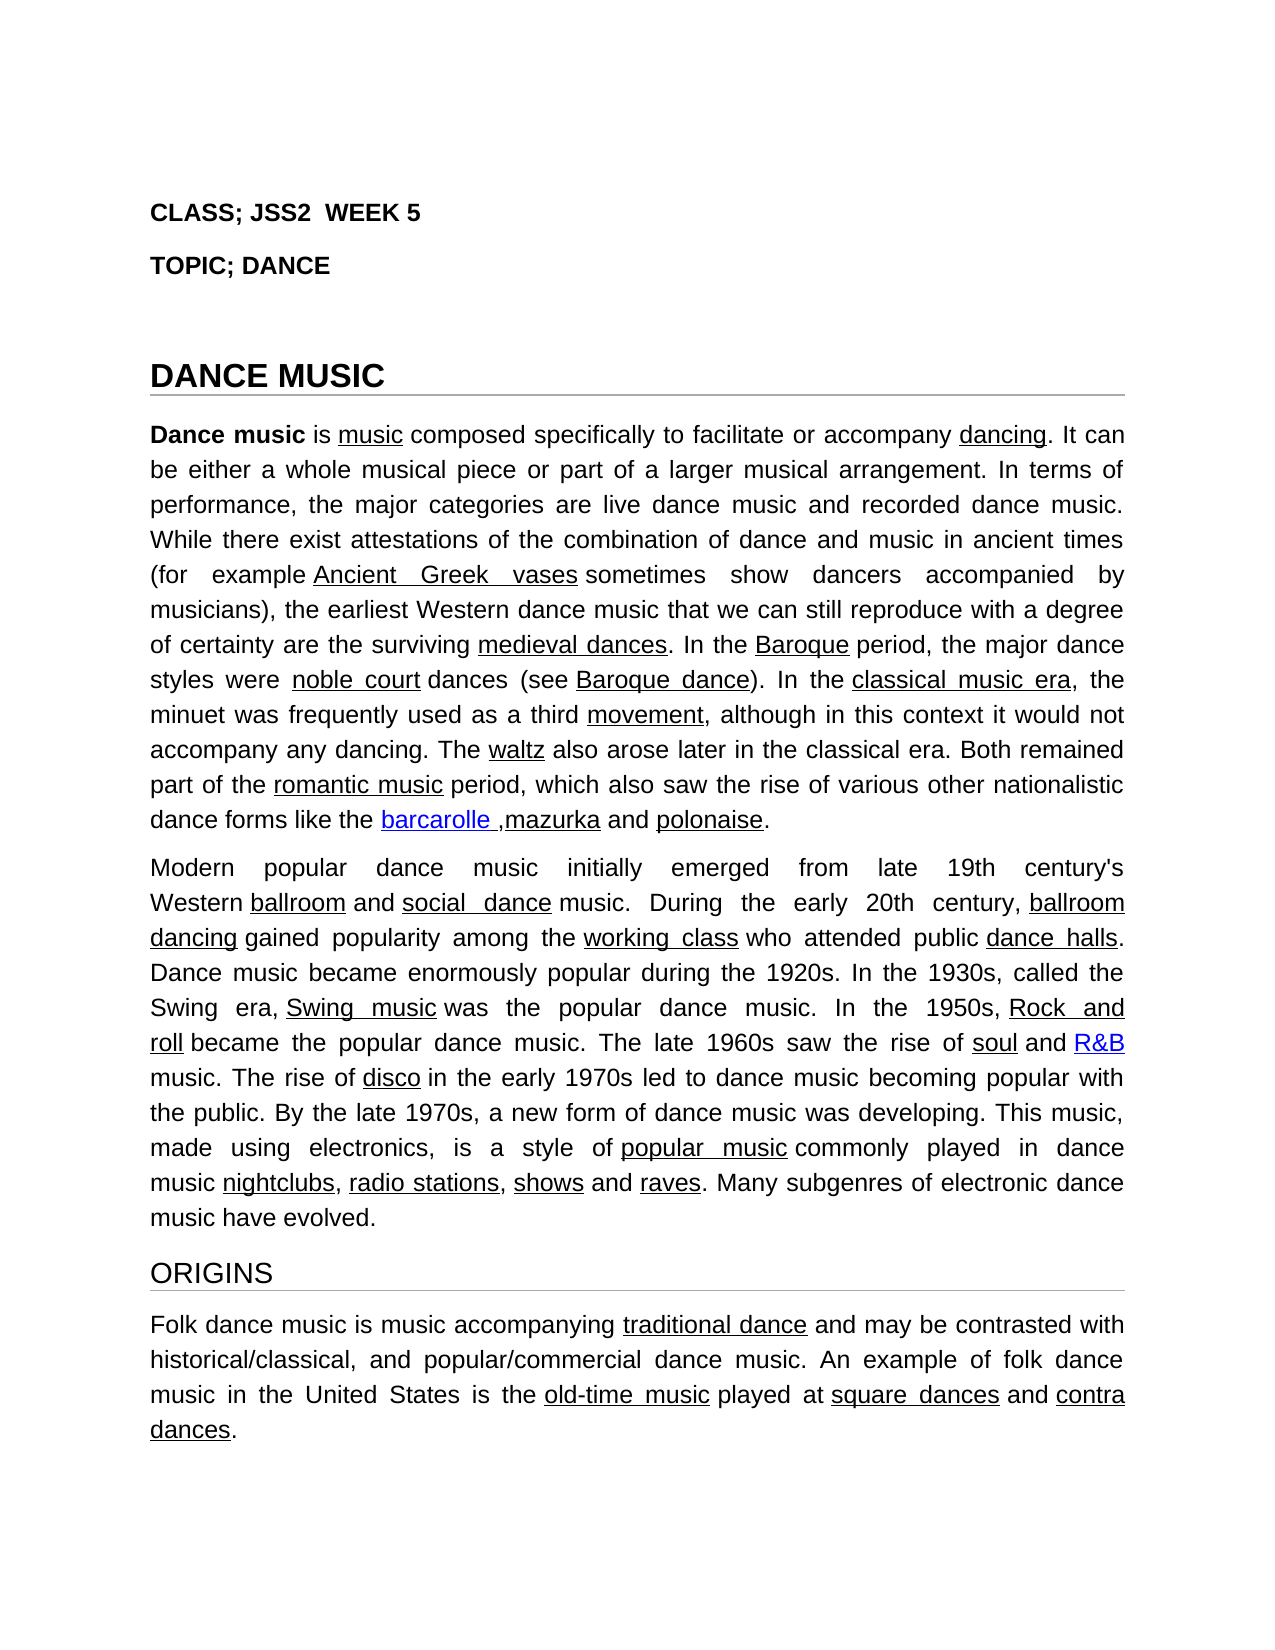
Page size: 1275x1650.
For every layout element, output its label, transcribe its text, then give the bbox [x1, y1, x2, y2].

subtitle DANCE MUSIC [150, 356, 1125, 394]
text Folk dance music is music accompanying traditional dance and may be contrasted with historical/classical, and popular/commercial dance music. An example of folk dance music in the United States is the old-time music played at square dances and contra dances. [150, 1304, 1125, 1444]
text Modern popular dance music initially emerged from late 19th century's Western ballroom and social dance music. During the early 20th century, ballroom dancing gained popularity among the working class who attended public dance halls. Dance music became enormously popular during the 1920s. In the 1930s, called the Swing era, Swing music was the popular dance music. In the 1950s, Rock and roll became the popular dance music. The late 1960s saw the rise of soul and R&B music. The rise of disco in the early 1970s led to dance music becoming popular with the public. By the late 1970s, a new form of dance music was developing. This music, made using electronics, is a style of popular music commonly played in dance music nightclubs, radio stations, shows and raves. Many subgenres of electronic dance music have evolved. [150, 846, 1125, 1231]
subtitle ORIGINS [150, 1256, 1125, 1290]
text CLASS; JSS2 WEEK 5 [150, 197, 1125, 226]
text TOPIC; DANCE [150, 251, 1125, 280]
text Dance music is music composed specifically to facilitate or accompany dancing. It can be either a whole musical piece or part of a larger musical arrangement. In terms of performance, the major categories are live dance music and recorded dance music. While there exist attestations of the combination of dance and music in ancient times (for example Ancient Greek vases sometimes show dancers accompanied by musicians), the earliest Western dance music that we can still reproduce with a degree of certainty are the surviving medieval dances. In the Baroque period, the major dance styles were noble court dances (see Baroque dance). In the classical music era, the minuet was frequently used as a third movement, although in this context it would not accompany any dancing. The waltz also arose later in the classical era. Both remained part of the romantic music period, which also saw the rise of various other nationalistic dance forms like the barcarolle ,mazurka and polonaise. [150, 414, 1125, 834]
